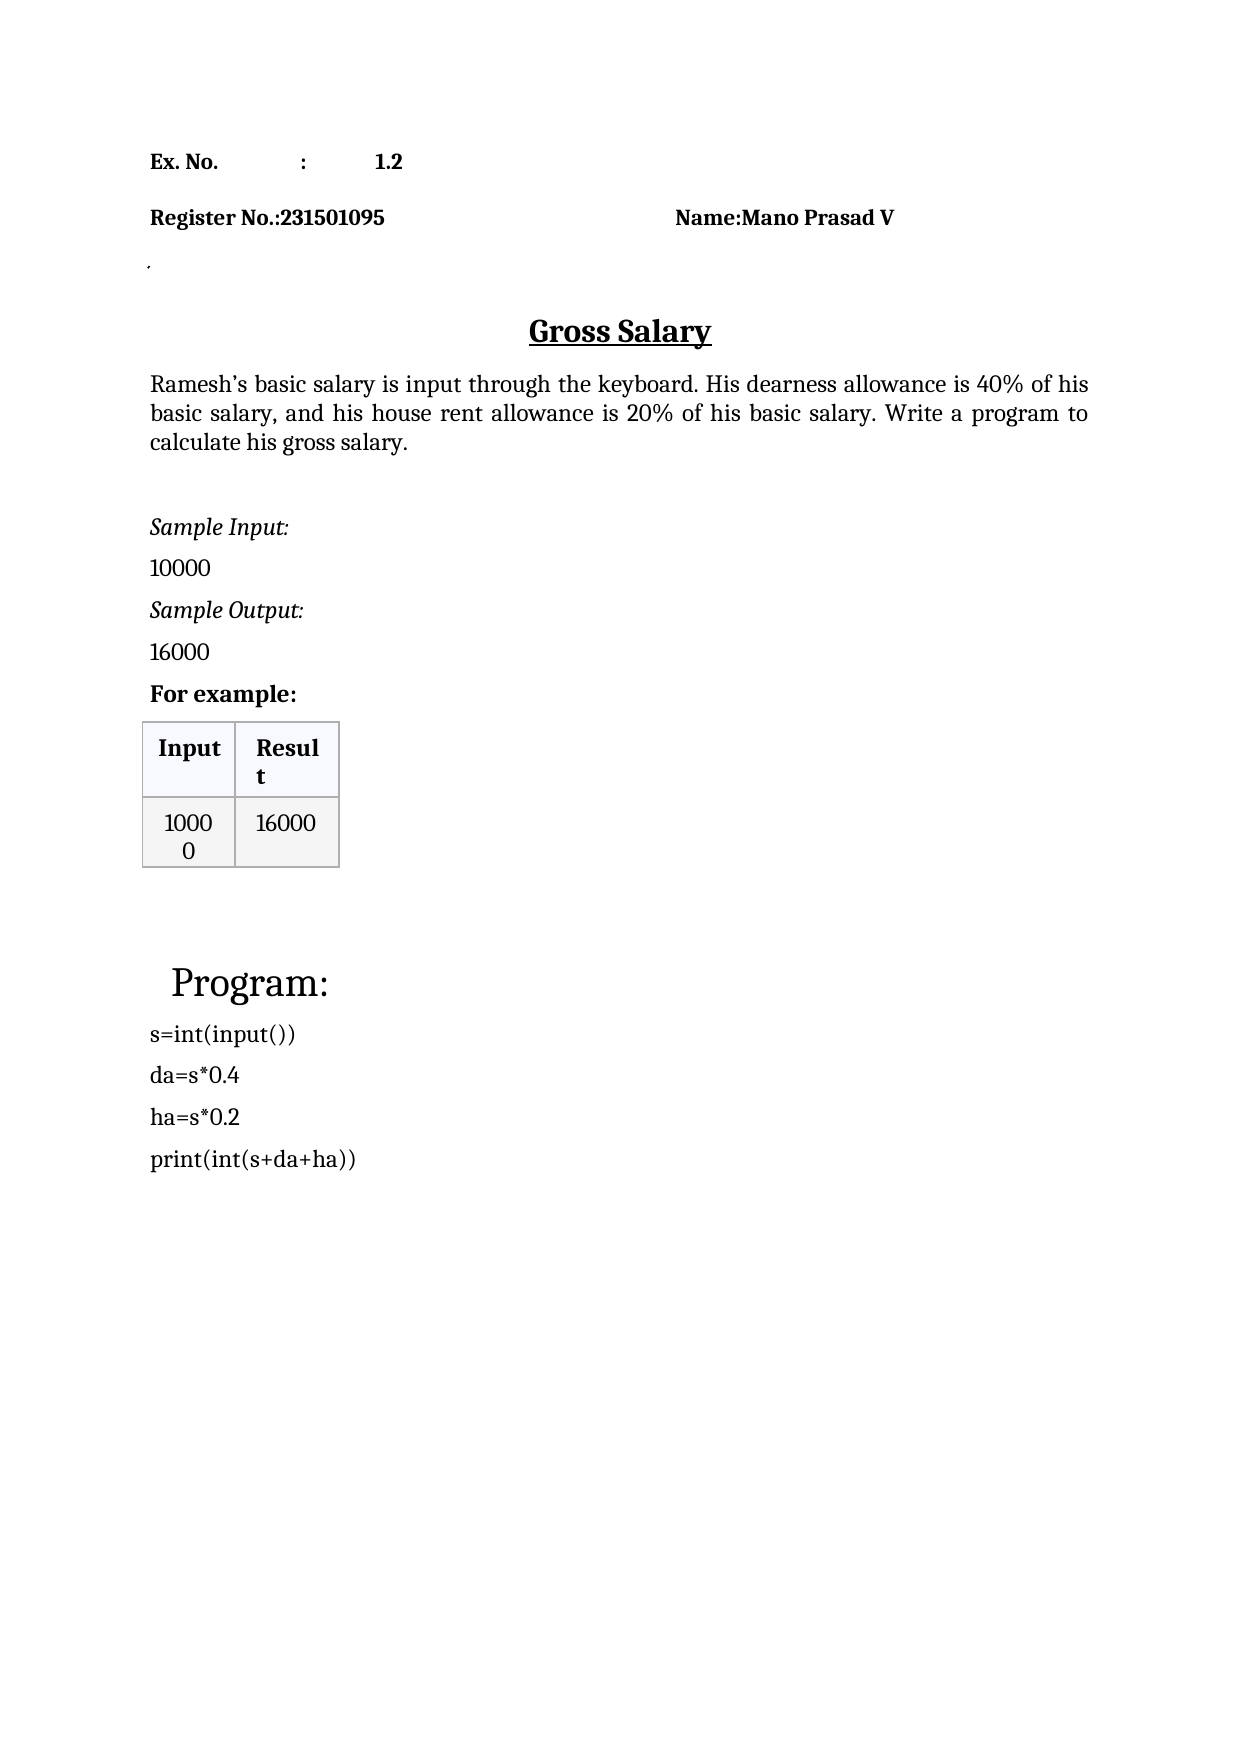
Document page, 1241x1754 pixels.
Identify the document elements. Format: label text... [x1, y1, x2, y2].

table_header Result [236, 723, 338, 796]
table_cell 16000 [236, 798, 338, 866]
text Ramesh’s basic salary is input through the keyboard. His dearness allowance is 40% of his basic salary, and his house rent allowance is 20% of his basic salary. Write a program to calculate his gross salary. [150, 370, 1091, 457]
text Register No.:231501095 Name:Mano Prasad V [150, 204, 1211, 231]
text Sample Output: [150, 596, 1211, 625]
subtitle Gross Salary [129, 312, 1112, 350]
text print(int(s+da+ha)) [150, 1145, 1211, 1173]
text Ex. No. : 1.2 [150, 149, 1211, 175]
text 10000 [150, 554, 1211, 583]
text 16000 [150, 638, 1211, 667]
text s=int(input()) da=s*0.4 ha=s*0.2 [150, 1020, 332, 1132]
text Sample Input: [150, 512, 1211, 541]
table_cell 10000 [143, 798, 234, 866]
text For example: [150, 680, 1211, 709]
table_header Input [143, 723, 234, 796]
subtitle Program: [150, 959, 1211, 1007]
